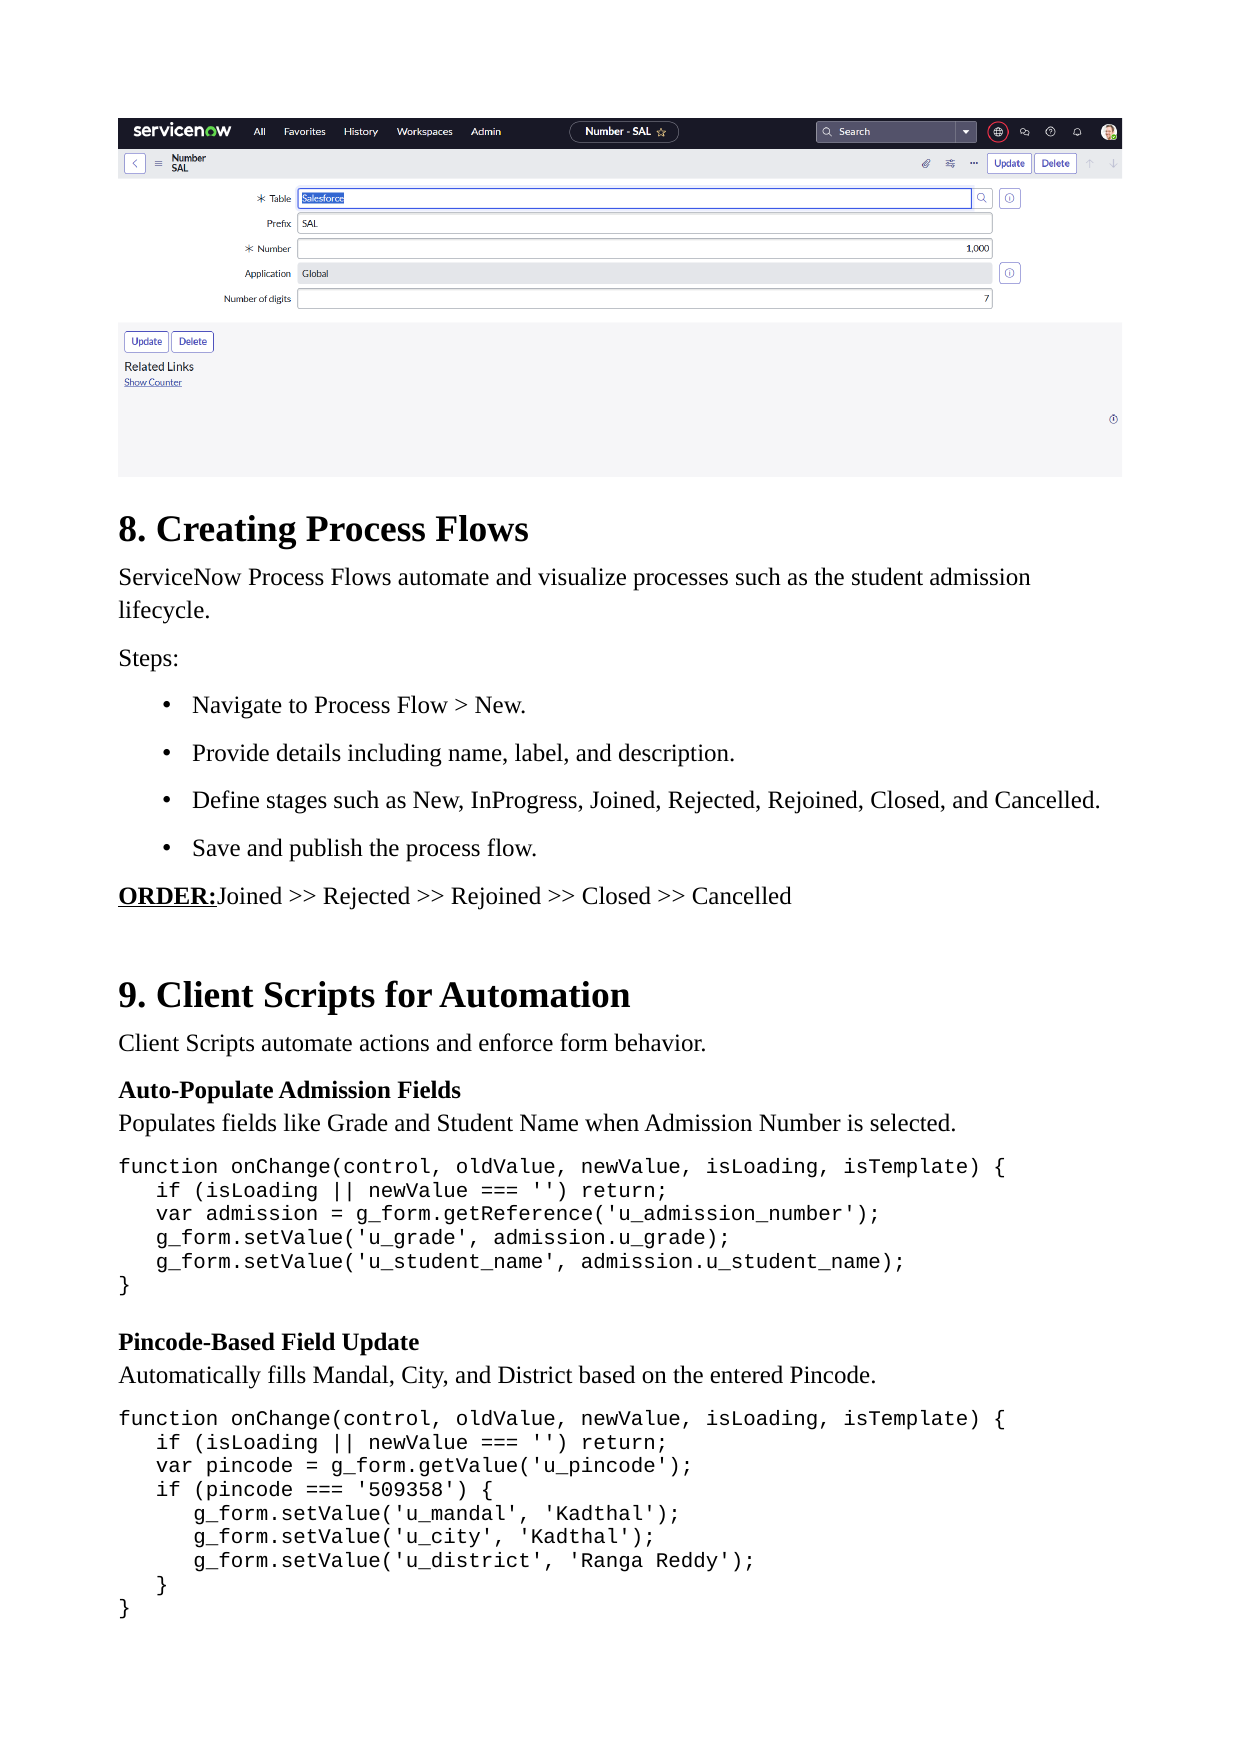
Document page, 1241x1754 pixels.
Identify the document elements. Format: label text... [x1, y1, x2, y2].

text g_form.setValue('u_student_name', admission.u_student_name); [118, 1251, 1122, 1274]
text ServiceNow Process Flows automate and visualize processes such as the student admission lifecycle. [118, 562, 1122, 624]
text } [118, 1274, 1122, 1298]
text Client Scripts automate actions and enforce form behavior. [118, 1028, 1122, 1057]
text var admission = g_form.getReference('u_admission_number'); [118, 1203, 1122, 1227]
text Steps: [118, 643, 1122, 671]
text } [118, 1573, 1122, 1597]
text g_form.setValue('u_district', 'Ranga Reddy'); [118, 1550, 1122, 1573]
text if (isLoading || newValue === '') return; [118, 1180, 1122, 1203]
text Auto-Populate Admission Fields Populates fields like Grade and Student Name when Admission Number is selected. [118, 1075, 1122, 1137]
text Pincode-Based Field Update Automatically fills Mandal, City, and District based on the entered Pincode. [118, 1327, 1122, 1389]
text ORDER:Joined >> Rejected >> Rejoined >> Closed >> Cancelled [118, 881, 1122, 909]
subtitle 8. Creating Process Flows [118, 506, 1122, 549]
list Navigate to Process Flow > New. [162, 690, 1122, 719]
text g_form.setValue('u_city', 'Kadthal'); [118, 1526, 1122, 1550]
text function onChange(control, oldValue, newValue, isLoading, isTemplate) { [118, 1408, 1122, 1432]
text function onChange(control, oldValue, newValue, isLoading, isTemplate) { [118, 1156, 1122, 1180]
text var pincode = g_form.getValue('u_pincode'); [118, 1455, 1122, 1479]
list Save and publish the process flow. [162, 833, 1122, 862]
text g_form.setValue('u_mandal', 'Kadthal'); [118, 1503, 1122, 1526]
text g_form.setValue('u_grade', admission.u_grade); [118, 1227, 1122, 1251]
text if (isLoading || newValue === '') return; [118, 1432, 1122, 1455]
text if (pincode === '509358') { [118, 1479, 1122, 1503]
list Provide details including name, label, and description. [162, 738, 1122, 767]
text } [118, 1597, 1122, 1621]
picture [118, 118, 1123, 477]
subtitle 9. Client Scripts for Automation [118, 972, 1122, 1015]
list Define stages such as New, InProgress, Joined, Rejected, Rejoined, Closed, and Cancelled. [162, 786, 1122, 814]
